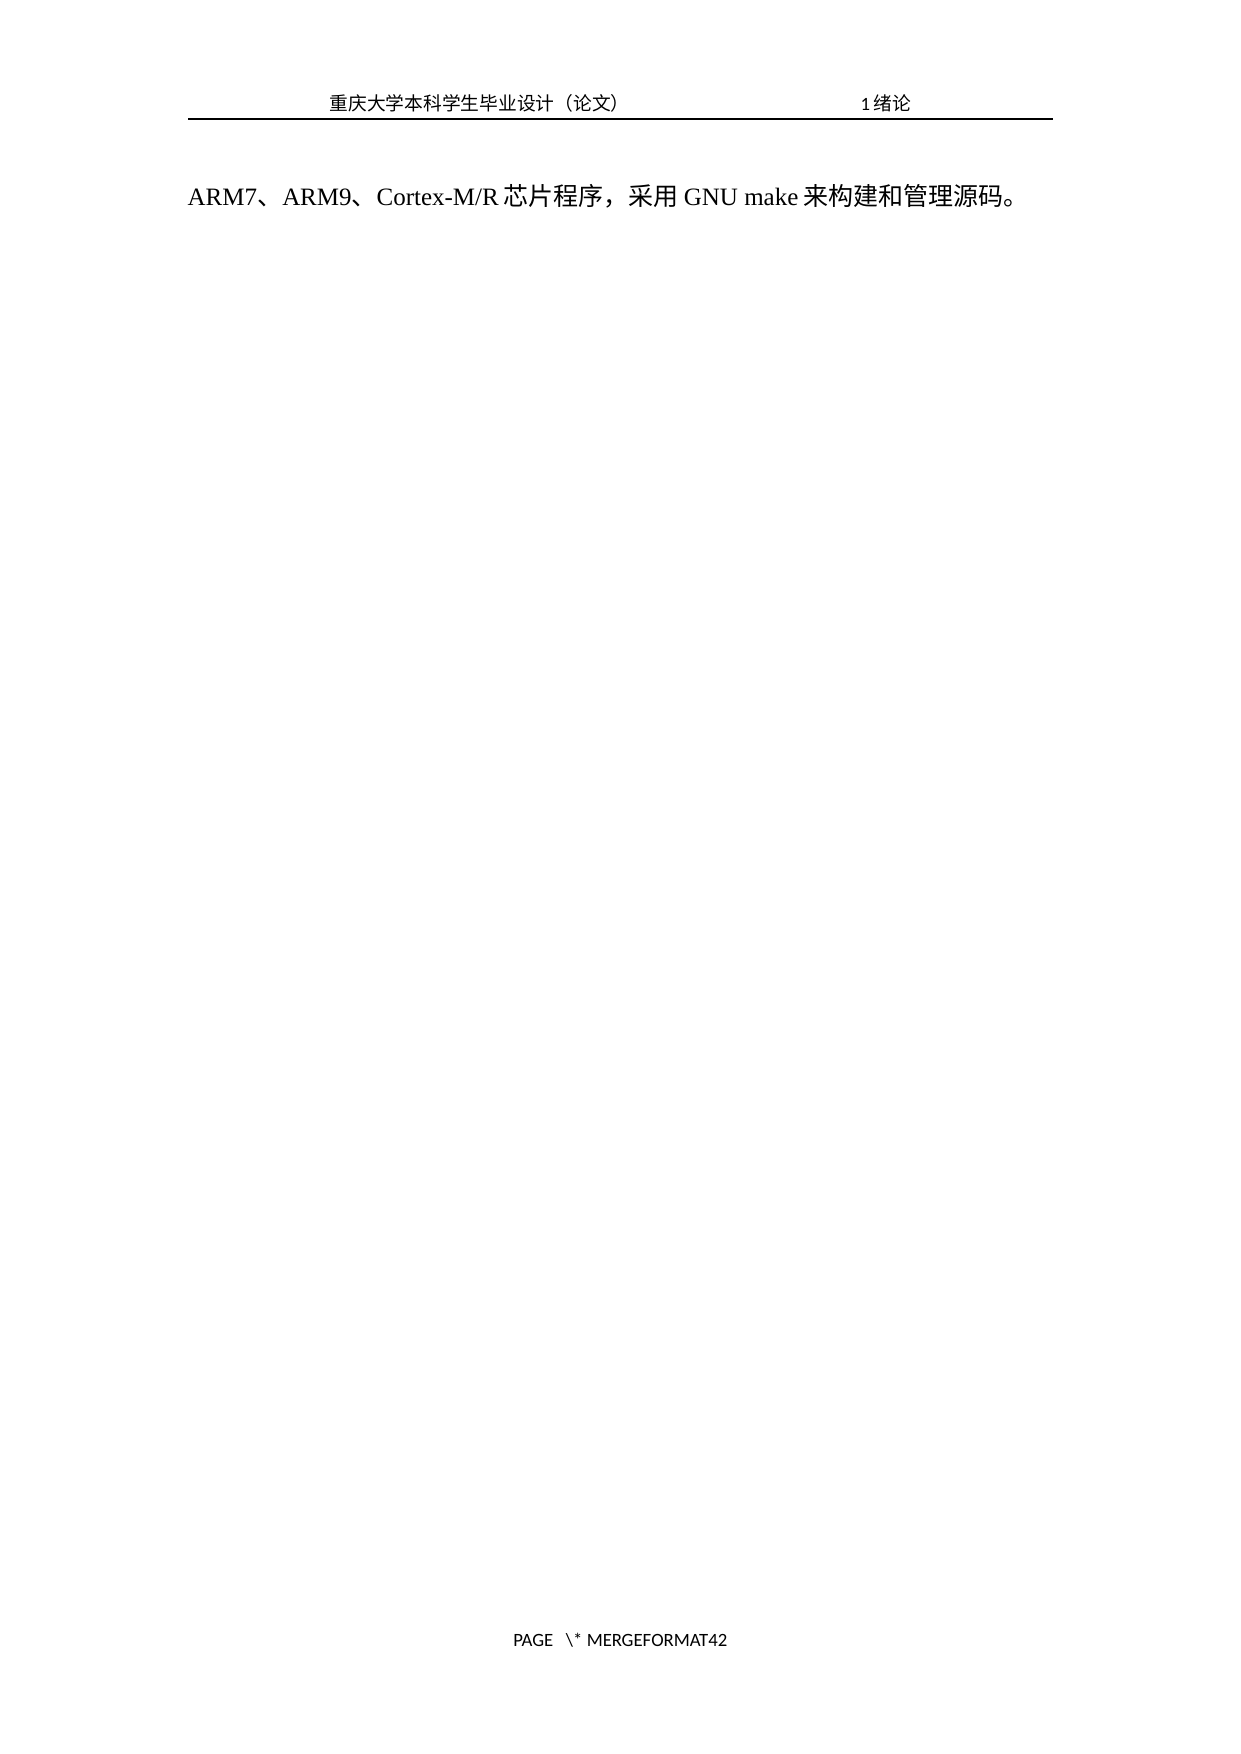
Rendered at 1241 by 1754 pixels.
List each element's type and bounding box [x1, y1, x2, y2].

text [187, 162, 1053, 227]
